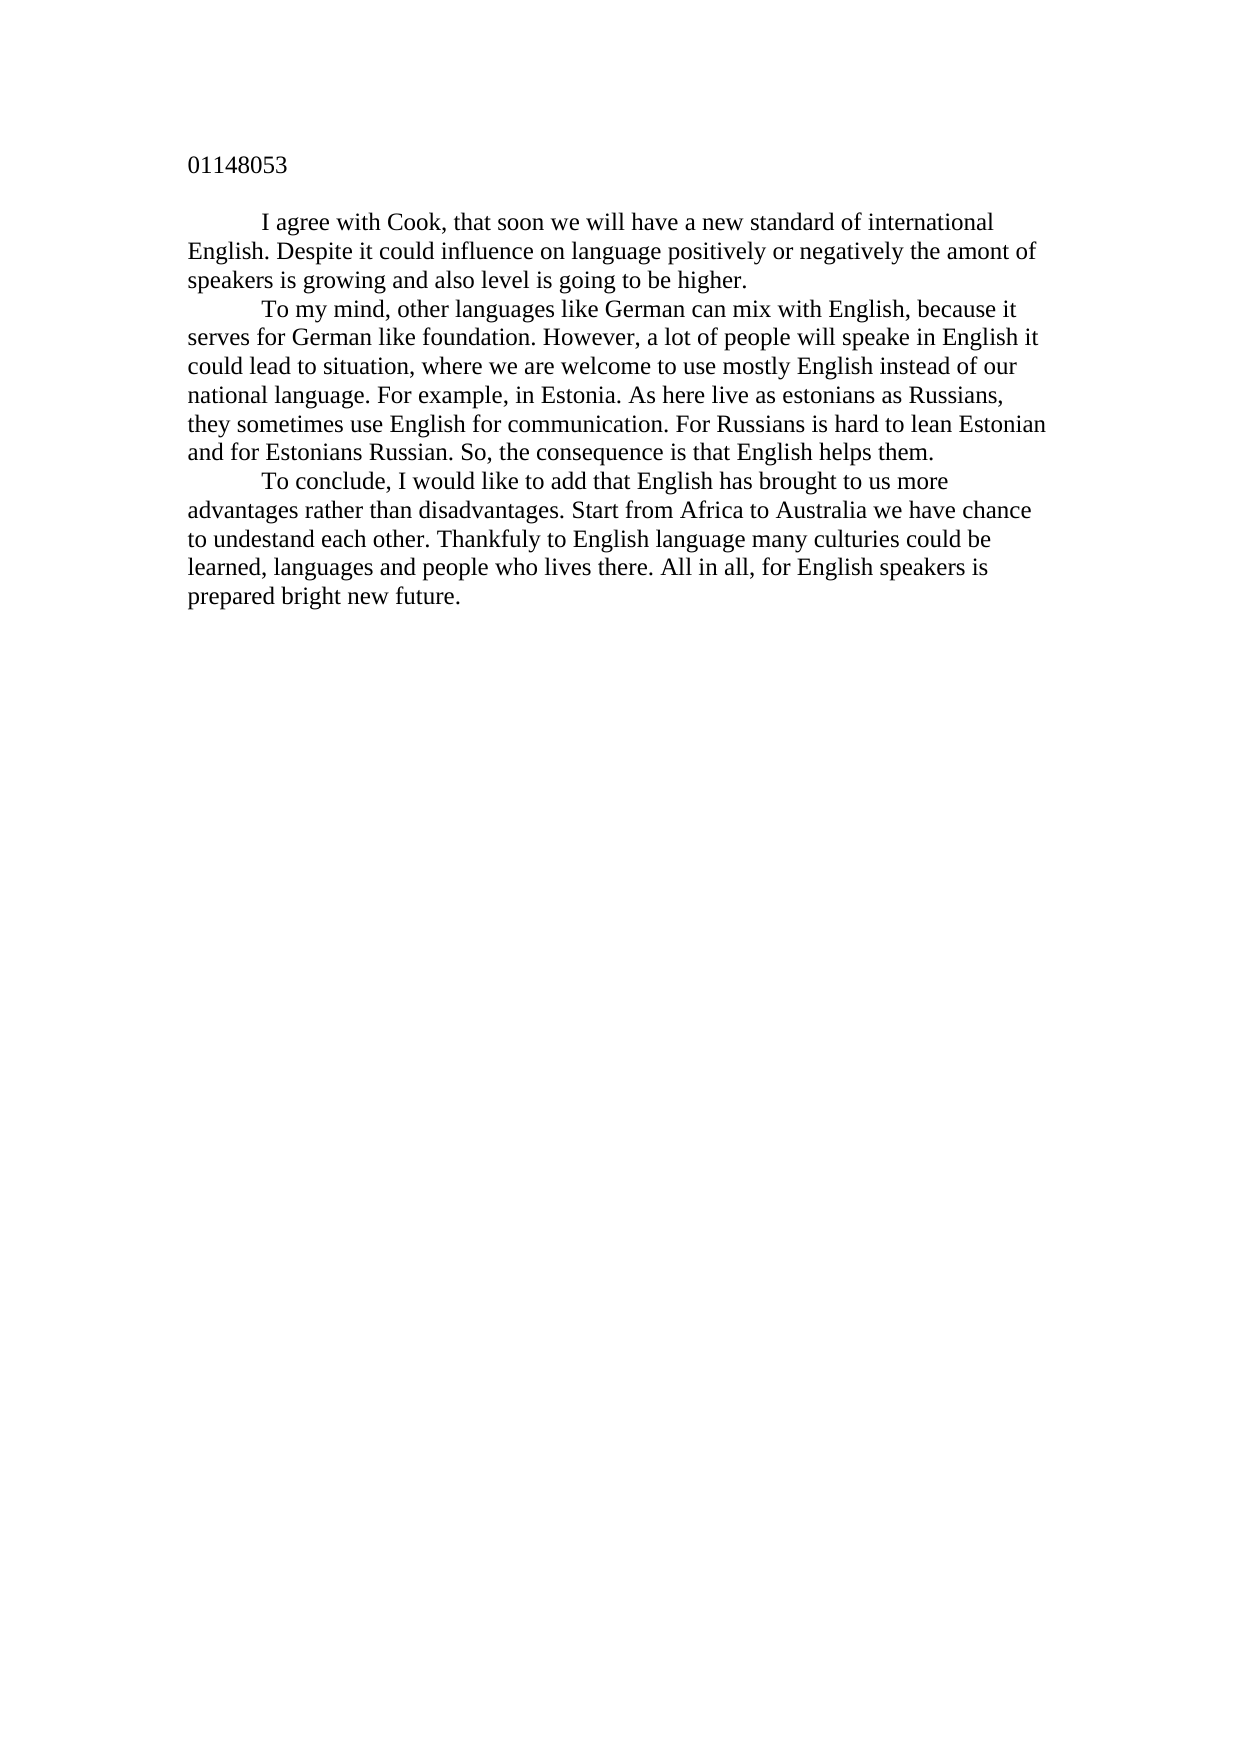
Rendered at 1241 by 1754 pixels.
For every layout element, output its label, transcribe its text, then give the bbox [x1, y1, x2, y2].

text I agree with Cook, that soon we will have a new standard of international English. Despite it could influence on language positively or negatively the amont of speakers is growing and also level is going to be higher. [187, 207, 1053, 294]
text To conclude, I would like to add that English has brought to us more advantages rather than disadvantages. Start from Africa to Australia we have chance to undestand each other. Thankfuly to English language many culturies could be learned, languages and people who lives there. All in all, for English speakers is prepared bright new future. [187, 466, 1053, 610]
text To my mind, other languages like German can mix with English, because it serves for German like foundation. However, a lot of people will speake in English it could lead to situation, where we are welcome to use mostly English instead of our national language. For example, in Estonia. As here live as estonians as Russians, they sometimes use English for communication. For Russians is hard to lean Estonian and for Estonians Russian. So, the consequence is that English helps them. [187, 294, 1053, 466]
text 01148053 [187, 150, 1053, 179]
